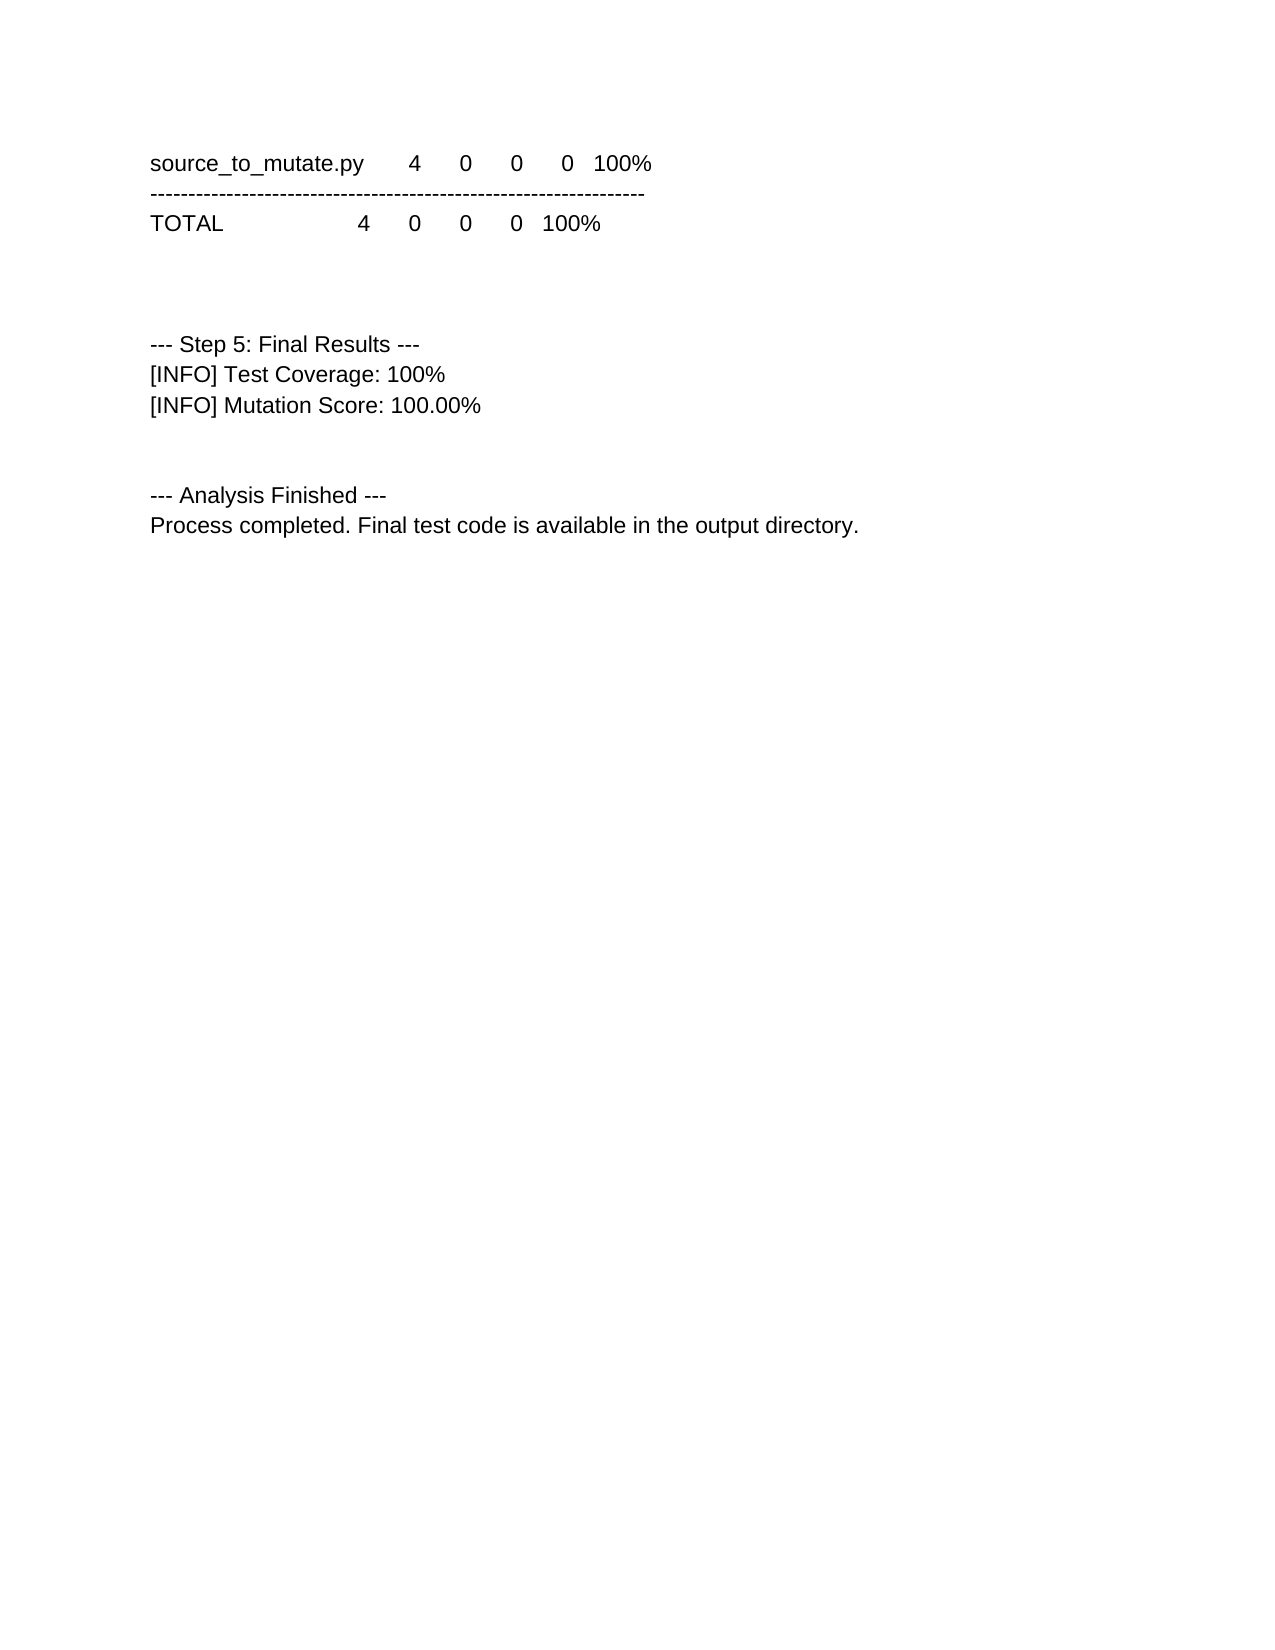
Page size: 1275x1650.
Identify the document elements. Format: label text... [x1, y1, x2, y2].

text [150, 180, 1125, 207]
text TOTAL 4 0 0 0 100% [150, 210, 1125, 237]
text --- Analysis Finished --- [150, 482, 1125, 509]
text [INFO] Test Coverage: 100% [150, 361, 1125, 388]
text source_to_mutate.py 4 0 0 0 100% [150, 150, 1125, 176]
text [INFO] Mutation Score: 100.00% [150, 392, 1125, 418]
text --- Step 5: Final Results --- [150, 331, 1125, 358]
text Process completed. Final test code is available in the output directory. [150, 512, 1125, 539]
